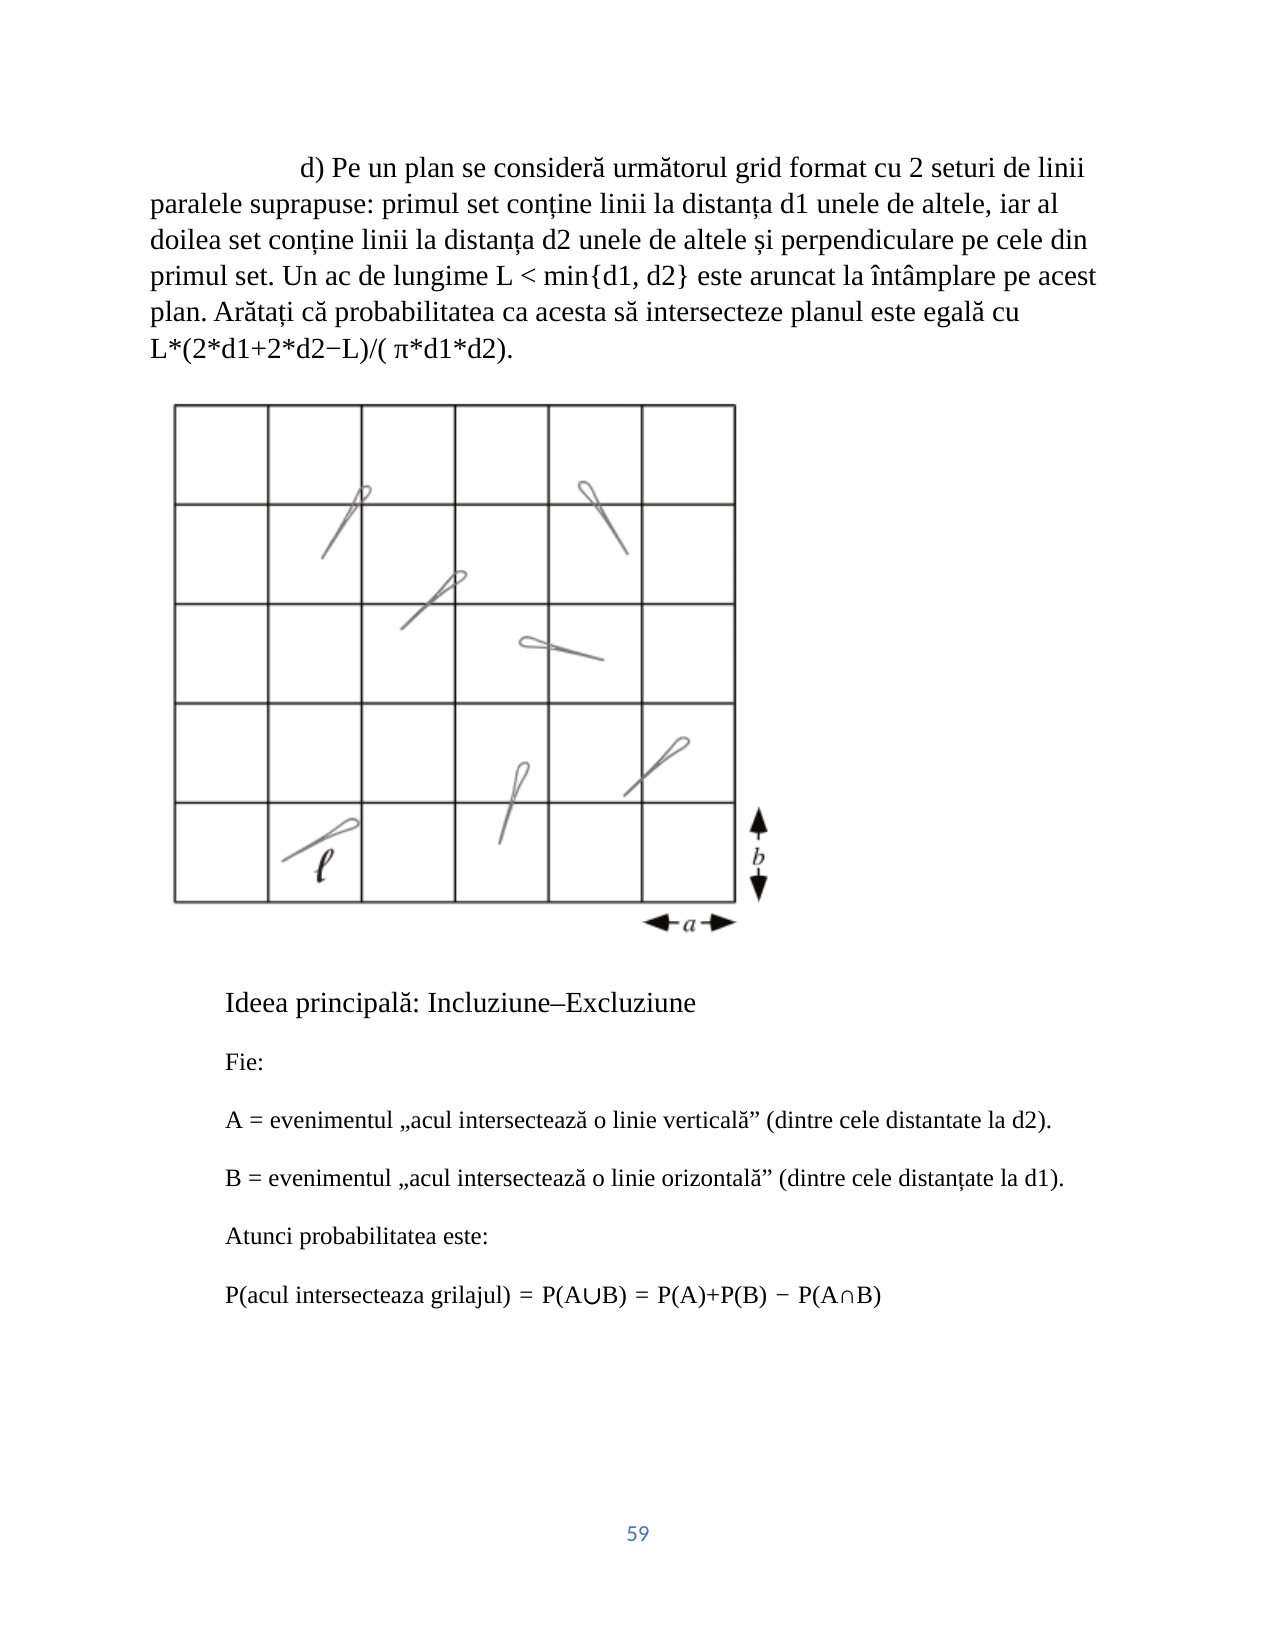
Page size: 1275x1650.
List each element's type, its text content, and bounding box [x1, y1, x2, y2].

text Fie: [150, 1047, 1125, 1076]
picture [150, 396, 813, 956]
text P(acul intersecteaza grilajul) = P(A∪B) = P(A)+P(B) − P(A∩B) [150, 1279, 1125, 1309]
text A = evenimentul „acul intersectează o linie verticală” (dintre cele distantate la d2​). [150, 1105, 1125, 1134]
subtitle d) Pe un plan se consideră următorul grid format cu 2 seturi de linii paralele suprapuse: primul set conține linii la distanța d1 unele de altele, iar al doilea set conține linii la distanța d2 unele de altele și perpendiculare pe cele din primul set. Un ac de lungime L < min{d1, d2} este aruncat la întâmplare pe acest plan. Arătați că probabilitatea ca acesta să intersecteze planul este egală cu L*(2*d1+2*d2−L)/( π*d1*d2). [150, 150, 1125, 364]
text Ideea principală: Incluziune–Excluziune [150, 985, 1125, 1018]
text Atunci probabilitatea este: [150, 1221, 1125, 1250]
text B = evenimentul „acul intersectează o linie orizontală” (dintre cele distanțate la d1​). [150, 1163, 1125, 1192]
